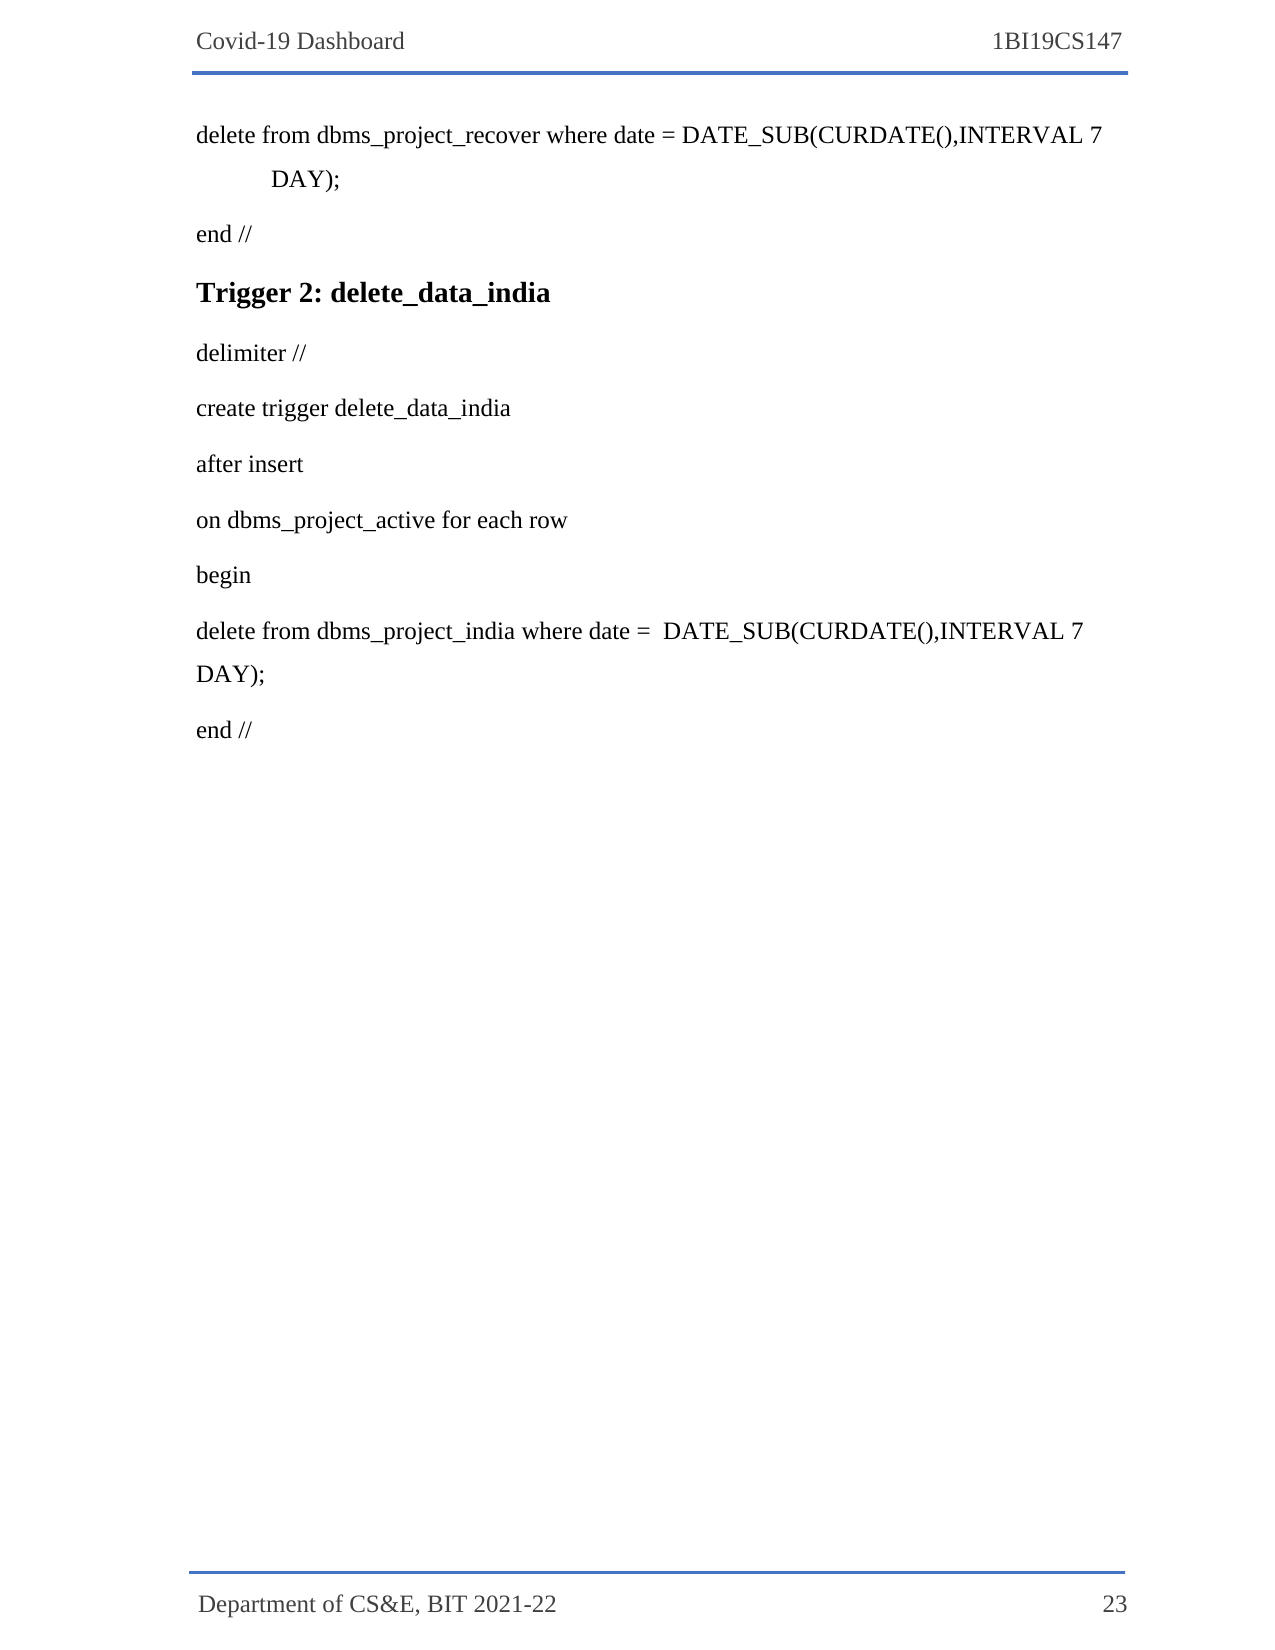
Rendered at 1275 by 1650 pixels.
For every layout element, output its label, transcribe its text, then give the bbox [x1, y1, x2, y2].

text begin [196, 560, 1125, 589]
text create trigger delete_data_india [196, 393, 1125, 422]
text after insert [196, 449, 1125, 478]
text on dbms_project_active for each row [196, 505, 1125, 533]
text Covid-19 Dashboard 1BI19CS147 [196, 26, 1125, 55]
text end // [196, 715, 1125, 743]
table_header 23 [829, 1589, 1127, 1617]
text end // [196, 219, 1125, 248]
text delete from dbms_project_recover where date = DATE_SUB(CURDATE(),INTERVAL 7 DAY); [196, 121, 1125, 192]
text delimiter // [196, 338, 1125, 367]
text Trigger 2: delete_data_india [196, 275, 1125, 308]
text delete from dbms_project_india where date = DATE_SUB(CURDATE(),INTERVAL 7 DAY); [196, 616, 1125, 688]
picture [192, 71, 1129, 75]
table_header Department of CS&E, BIT 2021-22 [198, 1589, 829, 1617]
